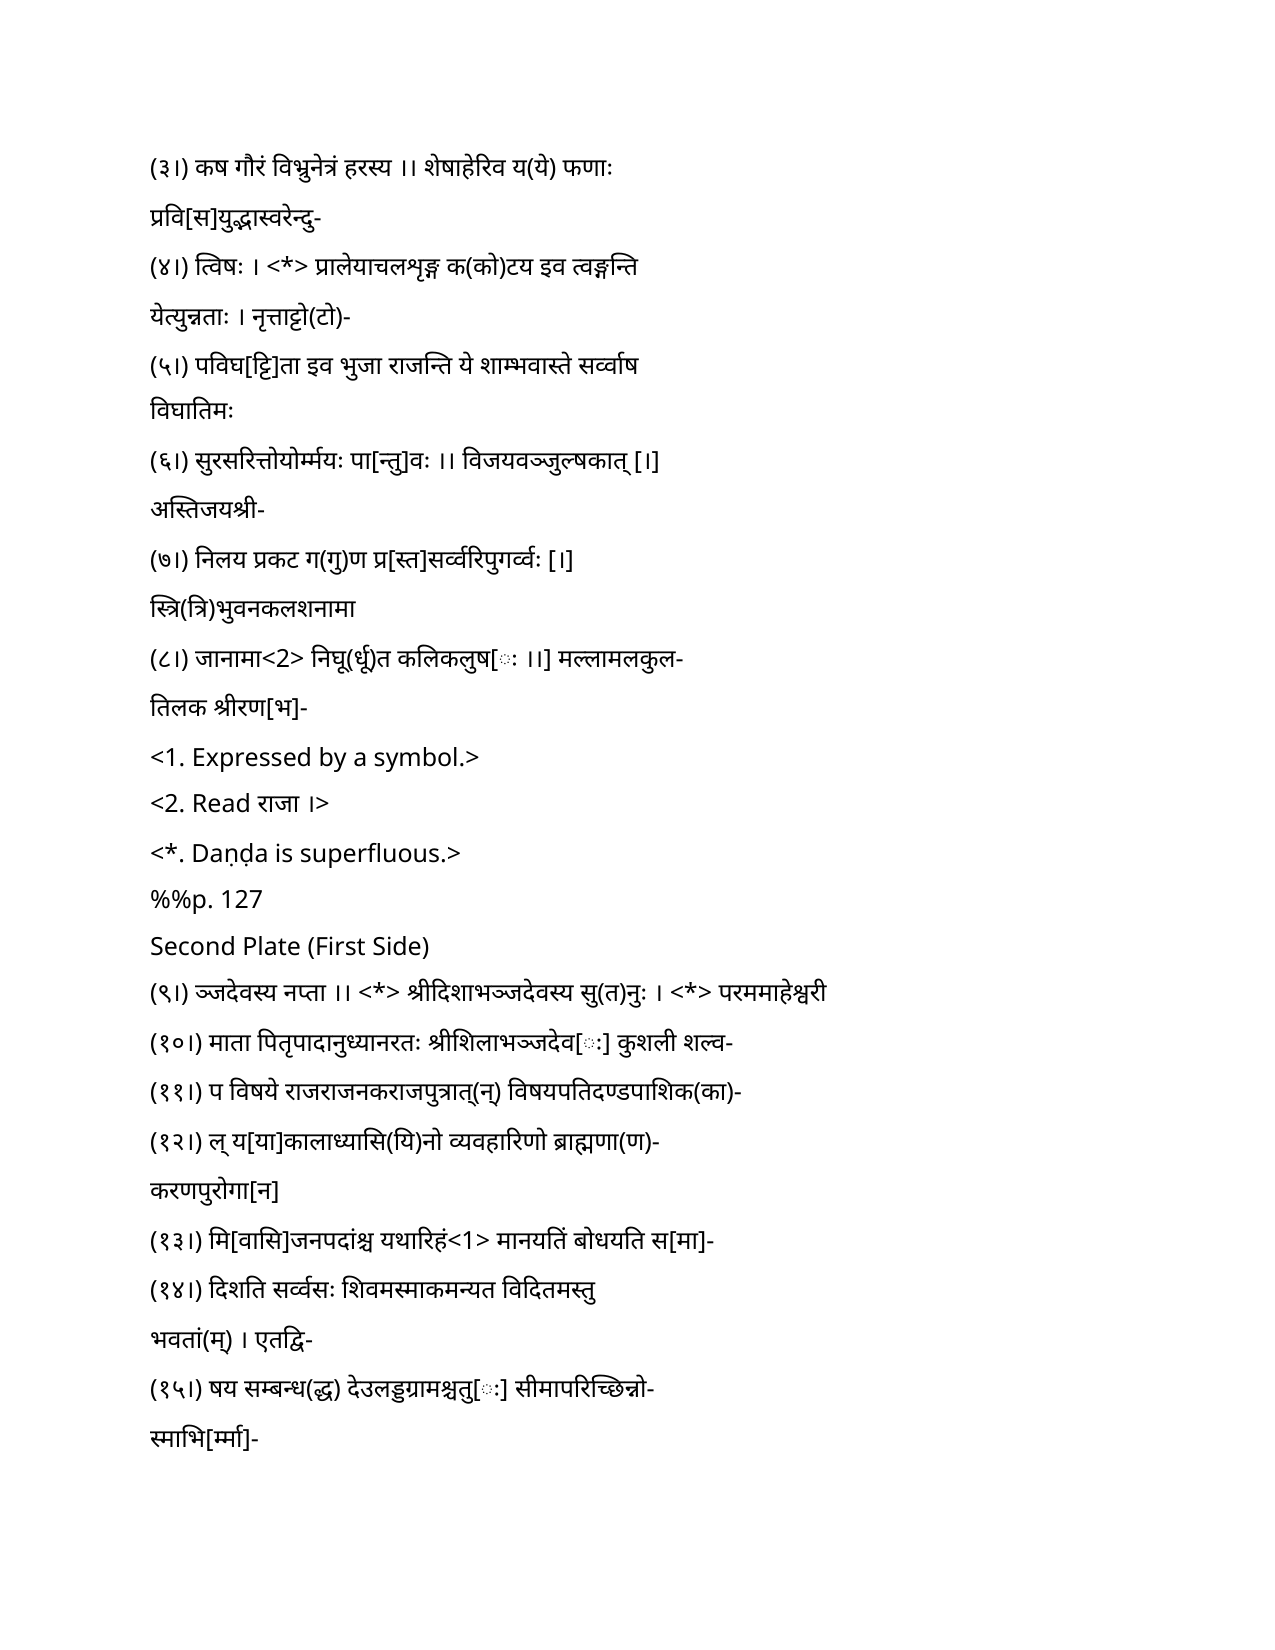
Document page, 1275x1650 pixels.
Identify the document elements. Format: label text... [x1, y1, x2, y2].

text (९।) ञ्जदेवस्य नप्ता ।। <*> श्रीदिशाभञ्जदेवस्य सु(त)नुः । <*> परममाहेश्वरी [150, 975, 1125, 1012]
text (८।) जानामा<2> निघू(र्धू)त कलिकलुष[ः ।।] मल्लामलकुल- [150, 640, 1125, 677]
text (७।) निलय प्रकट ग(गु)ण प्र[स्त]सर्व्वरिपुगर्व्वः [।] [150, 541, 1125, 578]
text Second Plate (First Side) [150, 928, 1125, 963]
text (११।) प विषये राजराजनकराजपुत्रात्(न्) विषयपतिदण्डपाशिक(का)- [150, 1074, 1125, 1111]
text <*. Daṇḍa is superfluous.> [150, 835, 1125, 869]
text (१२।) ल् य[या]कालाध्यासि(यि)नो व्यवहारिणो ब्राह्मणा(ण)- [150, 1123, 1125, 1161]
text (५।) पविघ[ट्टि]ता इव भुजा राजन्ति ये शाम्भवास्ते सर्व्वाष [150, 348, 1125, 385]
text प्रवि[स]युद्भास्वरेन्दु- [150, 199, 1125, 236]
text (१५।) षय सम्बन्ध(द्ध) देउलड्डग्रामश्चतु[ः] सीमापरिच्छिन्नो- [150, 1371, 1125, 1408]
text अस्तिजयश्री- [150, 492, 1125, 529]
text %%p. 127 [150, 882, 1125, 916]
text (४।) त्विषः । <*> प्रालेयाचलशृङ्ग क(को)टय इव त्वङ्गन्ति [150, 249, 1125, 286]
text स्त्रि(त्रि)भुवनकलशनामा [150, 591, 1125, 628]
text (६।) सुरसरित्तोयोर्म्मयः पा[न्तु]वः ।। विजयवञ्जुल्षकात् [।] [150, 442, 1125, 479]
text (१०।) माता पितृपादानुध्यानरतः श्रीशिलाभञ्जदेव[ः] कुशली शल्व- [150, 1024, 1125, 1062]
text विघातिमः [150, 397, 1125, 430]
text <2. Read राजा ।> [150, 786, 1125, 823]
text (३।) कष गौरं विभ्रुनेत्रं हरस्य ।। शेषाहेरिव य(ये) फणाः [150, 150, 1125, 187]
text करणपुरोगा[न] [150, 1173, 1125, 1210]
text (१४।) दिशति सर्व्वसः शिवमस्माकमन्यत विदितमस्तु [150, 1272, 1125, 1309]
text तिलक श्रीरण[भ]- [150, 690, 1125, 727]
text (१३।) मि[वासि]जनपदांश्च यथारिहं<1> मानयतिं बोधयति स[मा]- [150, 1222, 1125, 1259]
text येत्युन्नताः । नृत्ताट्टो(टो)- [150, 298, 1125, 335]
text <1. Expressed by a symbol.> [150, 739, 1125, 773]
text भवतां(म्) । एतद्वि- [150, 1321, 1125, 1358]
text स्माभि[र्म्मा]- [150, 1420, 1125, 1457]
